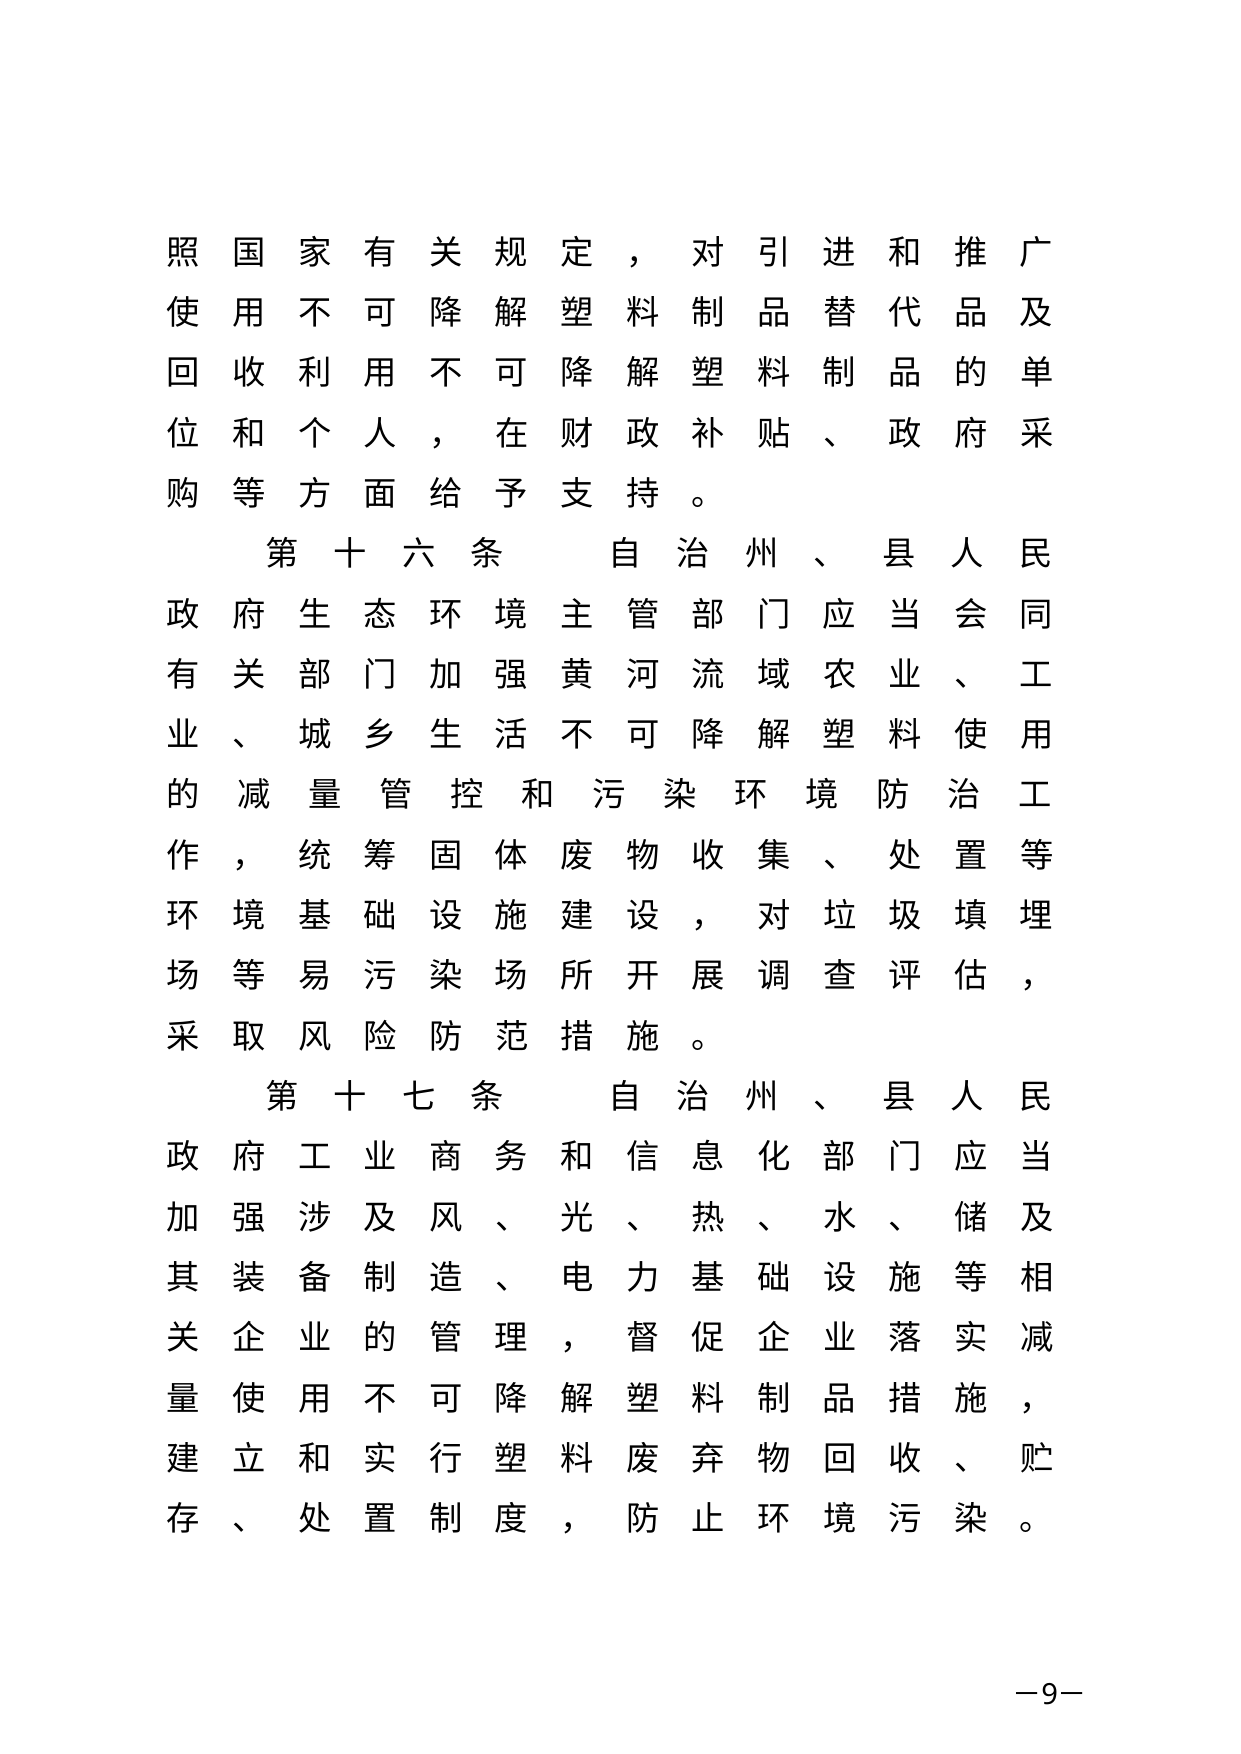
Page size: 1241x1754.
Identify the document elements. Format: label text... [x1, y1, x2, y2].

text 第十七条 自治州、县人民政府工业商务和信息化部门应当加强涉及风、光、热、水、储及其装备制造、电力基础设施等相关企业的管理，督促企业落实减量使用不可降解塑料制品措施，建立和实行塑料废弃物回收、贮存、处置制度，防止环境污染。 [167, 1064, 1085, 1546]
text 第十六条 自治州、县人民政府生态环境主管部门应当会同有关部门加强黄河流域农业、工业、城乡生活不可降解塑料使用的减量管控和污染环境防治工作，统筹固体废物收集、处置等环境基础设施建设，对垃圾填埋场等易污染场所开展调查评估，采取风险防范措施。 [167, 521, 1085, 1064]
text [167, 219, 1085, 521]
